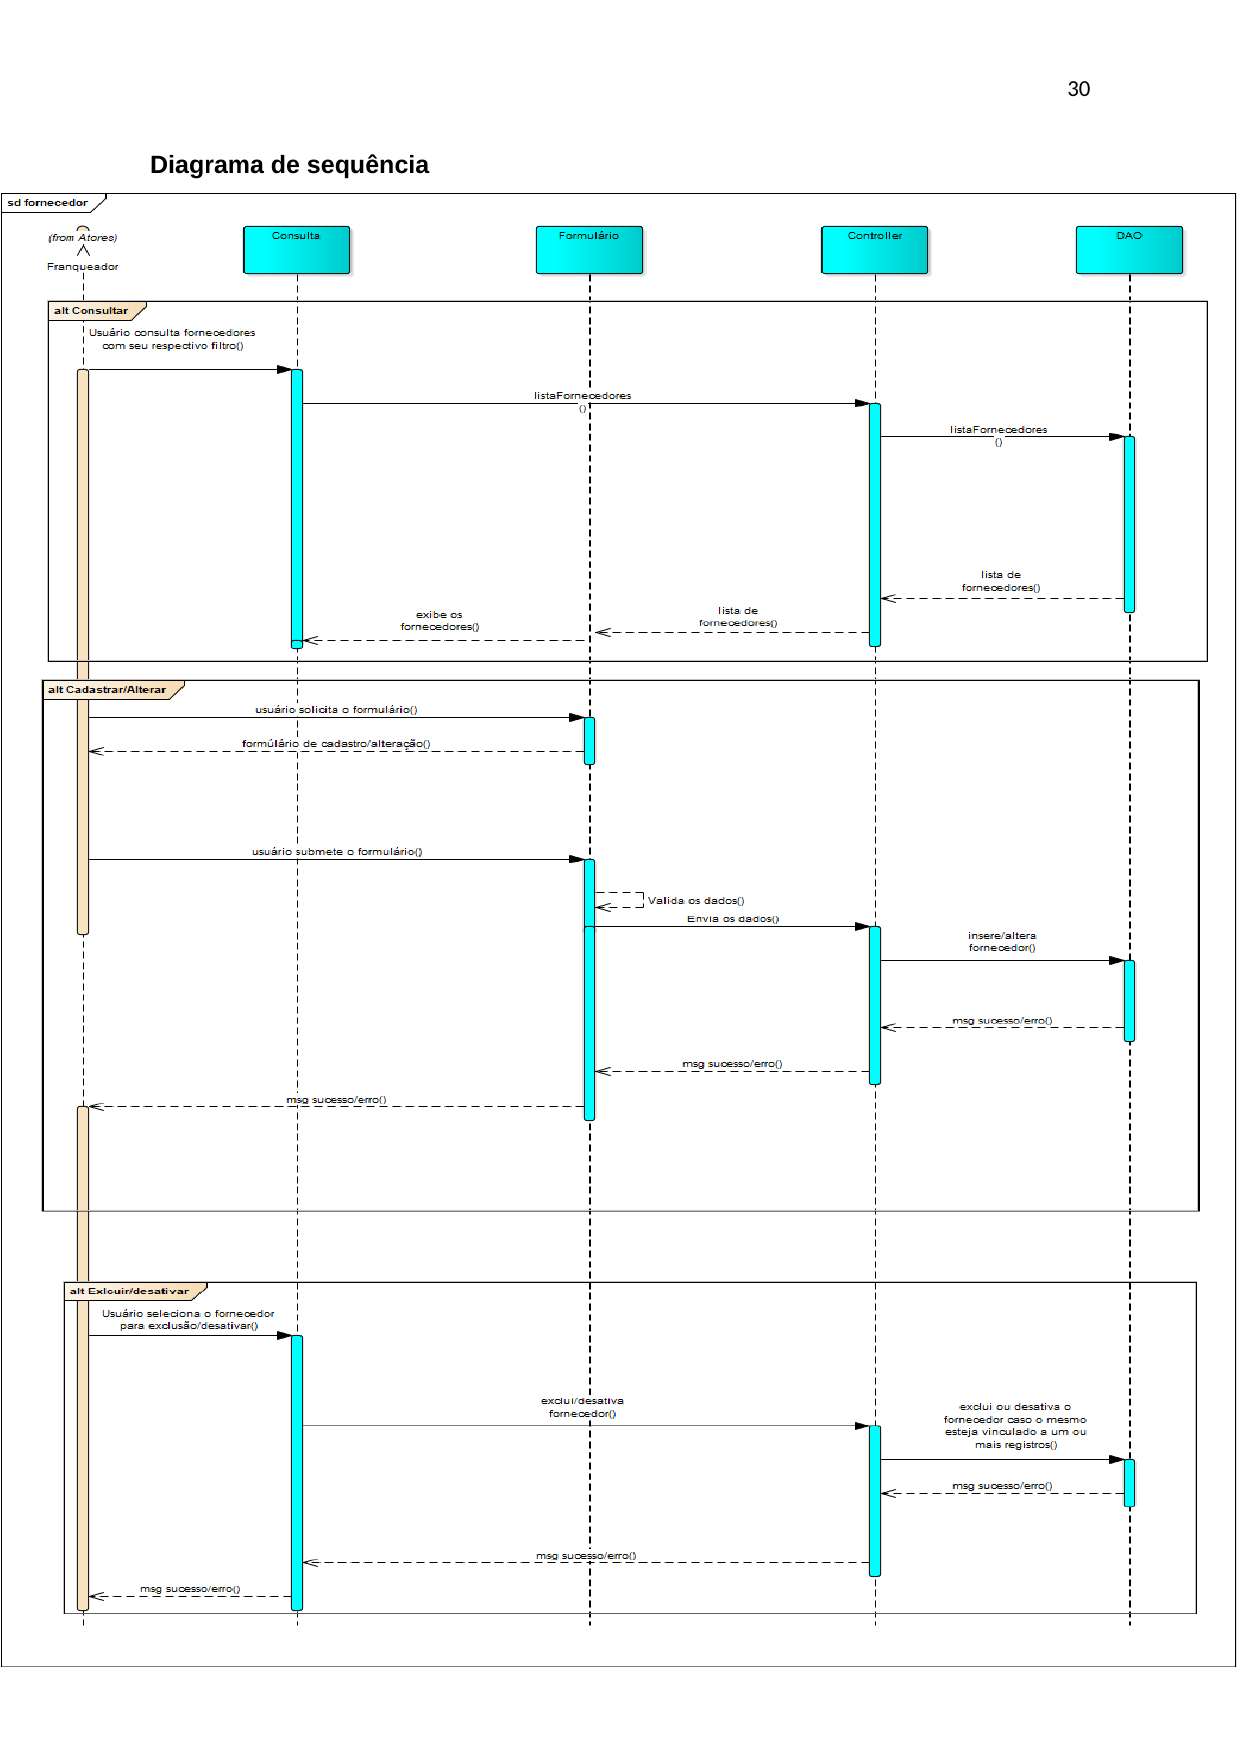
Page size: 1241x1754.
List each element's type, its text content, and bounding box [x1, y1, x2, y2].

text Diagrama de sequência [150, 150, 1090, 179]
picture [0, 193, 1237, 1667]
